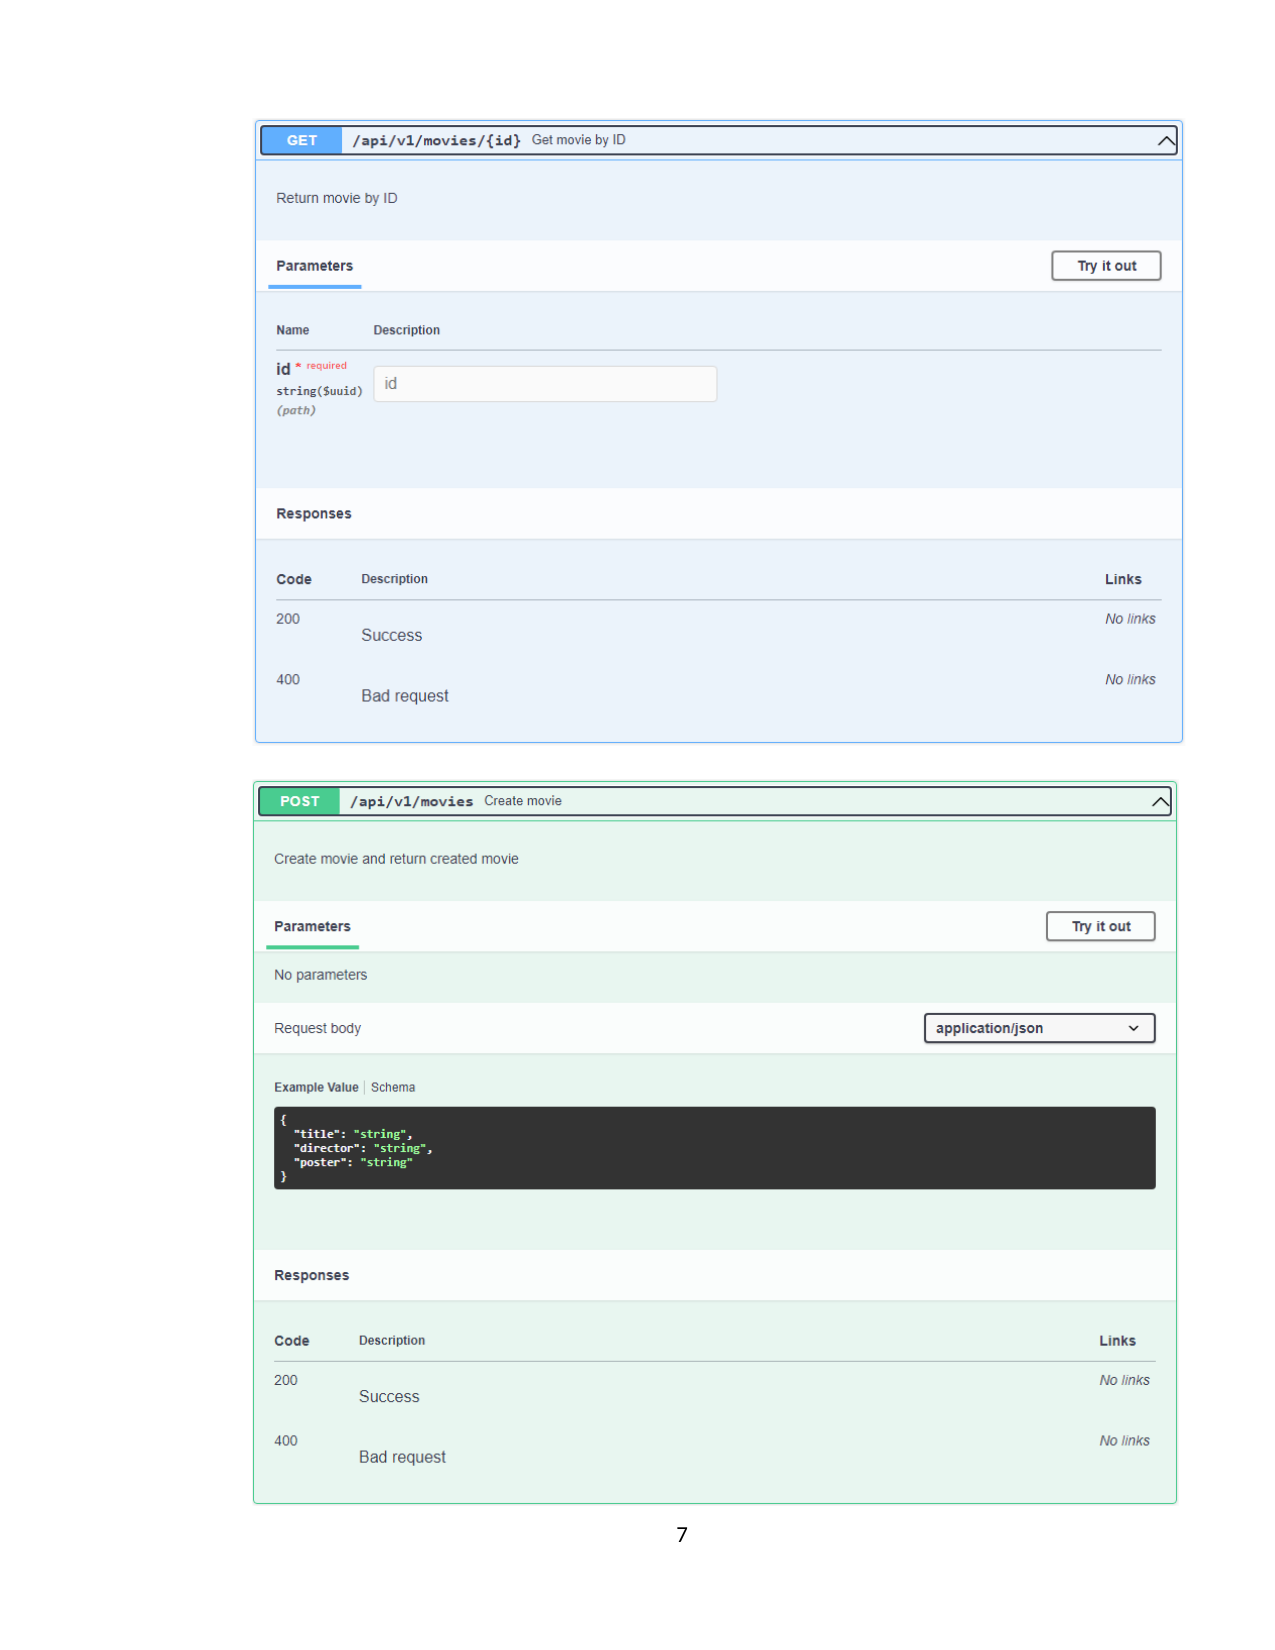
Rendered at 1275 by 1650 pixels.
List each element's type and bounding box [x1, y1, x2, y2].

picture [252, 118, 1186, 746]
picture [252, 779, 1179, 1506]
